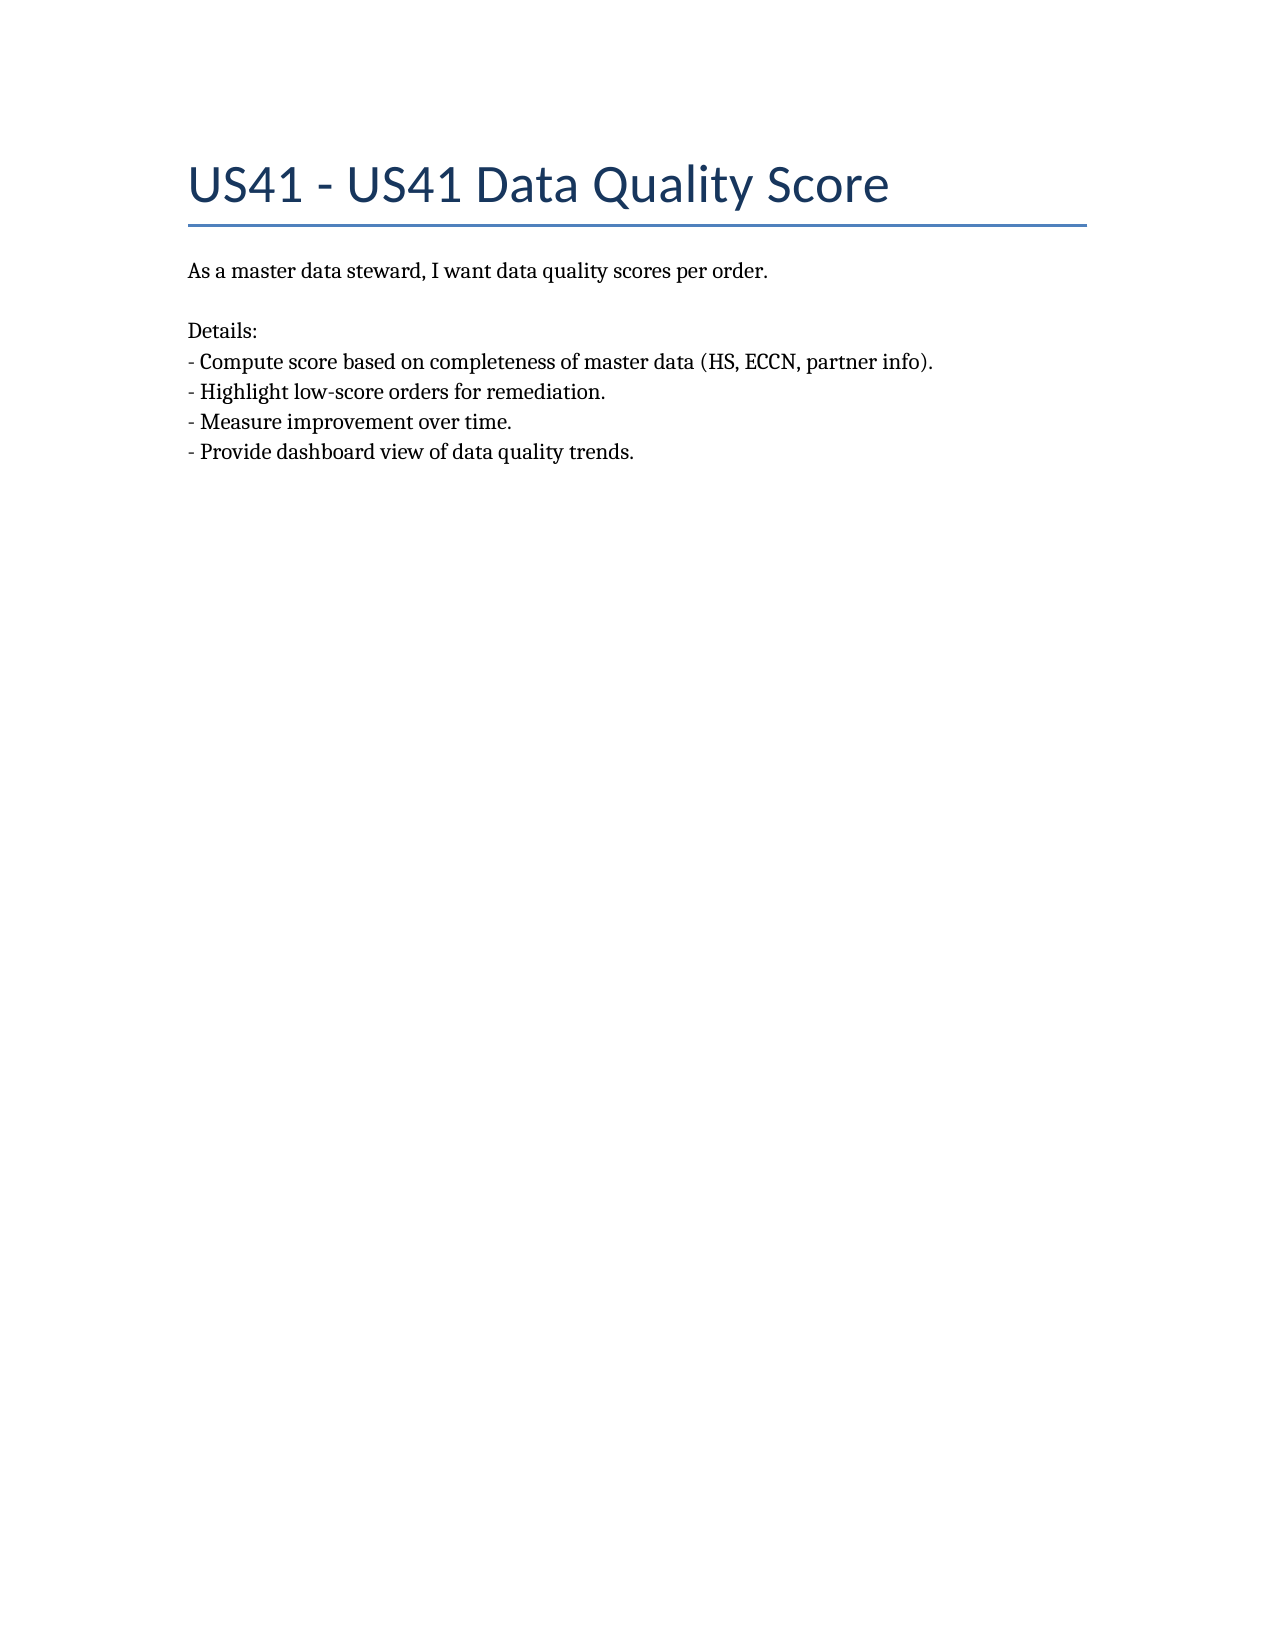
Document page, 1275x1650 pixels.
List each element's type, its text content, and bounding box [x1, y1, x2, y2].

text As a master data steward, I want data quality scores per order. Details: - Compute score based on completeness of master data (HS, ECCN, partner info). - Highlight low-score orders for remediation. - Measure improvement over time. - Provide dashboard view of data quality trends. [187, 258, 1087, 465]
title US41 - US41 Data Quality Score [187, 150, 1087, 227]
